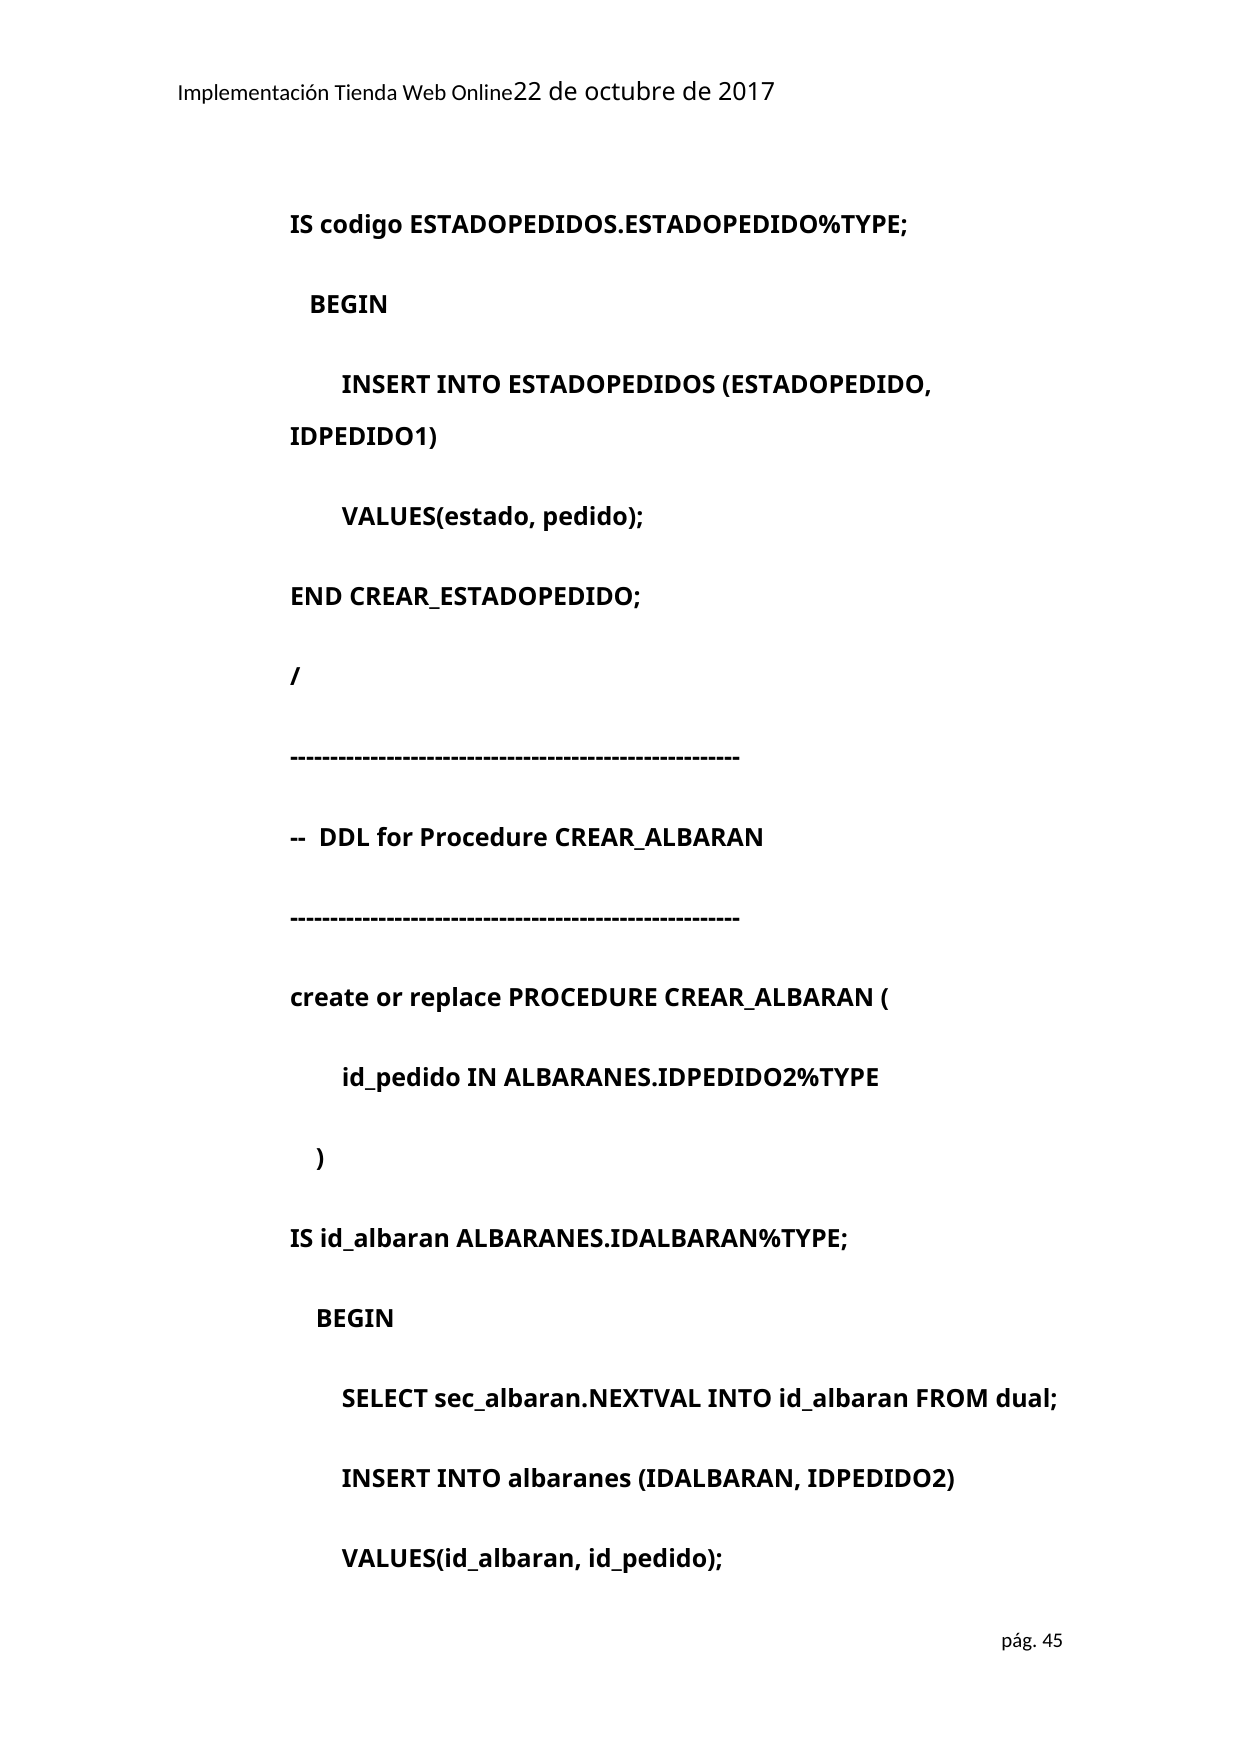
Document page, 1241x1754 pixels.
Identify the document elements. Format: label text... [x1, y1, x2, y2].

text SELECT sec_albaran.NEXTVAL INTO id_albaran FROM dual; [290, 1381, 1063, 1415]
text ) [290, 1140, 1063, 1174]
text id_pedido IN ALBARANES.IDPEDIDO2%TYPE [290, 1060, 1063, 1094]
text -- DDL for Procedure CREAR_ALBARAN [290, 819, 1063, 853]
text create or replace PROCEDURE CREAR_ALBARAN ( [290, 980, 1063, 1014]
text INSERT INTO ESTADOPEDIDOS (ESTADOPEDIDO, IDPEDIDO1) [290, 367, 1063, 452]
text / [290, 659, 1063, 693]
text -------------------------------------------------------- [290, 739, 1063, 773]
text BEGIN [290, 287, 1063, 321]
text IS codigo ESTADOPEDIDOS.ESTADOPEDIDO%TYPE; [290, 207, 1063, 241]
text INSERT INTO albaranes (IDALBARAN, IDPEDIDO2) [290, 1461, 1063, 1495]
text VALUES(id_albaran, id_pedido); [290, 1541, 1063, 1575]
text END CREAR_ESTADOPEDIDO; [290, 579, 1063, 613]
text IS id_albaran ALBARANES.IDALBARAN%TYPE; [290, 1220, 1063, 1254]
text -------------------------------------------------------- [290, 899, 1063, 933]
text VALUES(estado, pedido); [290, 498, 1063, 532]
text BEGIN [290, 1301, 1063, 1334]
